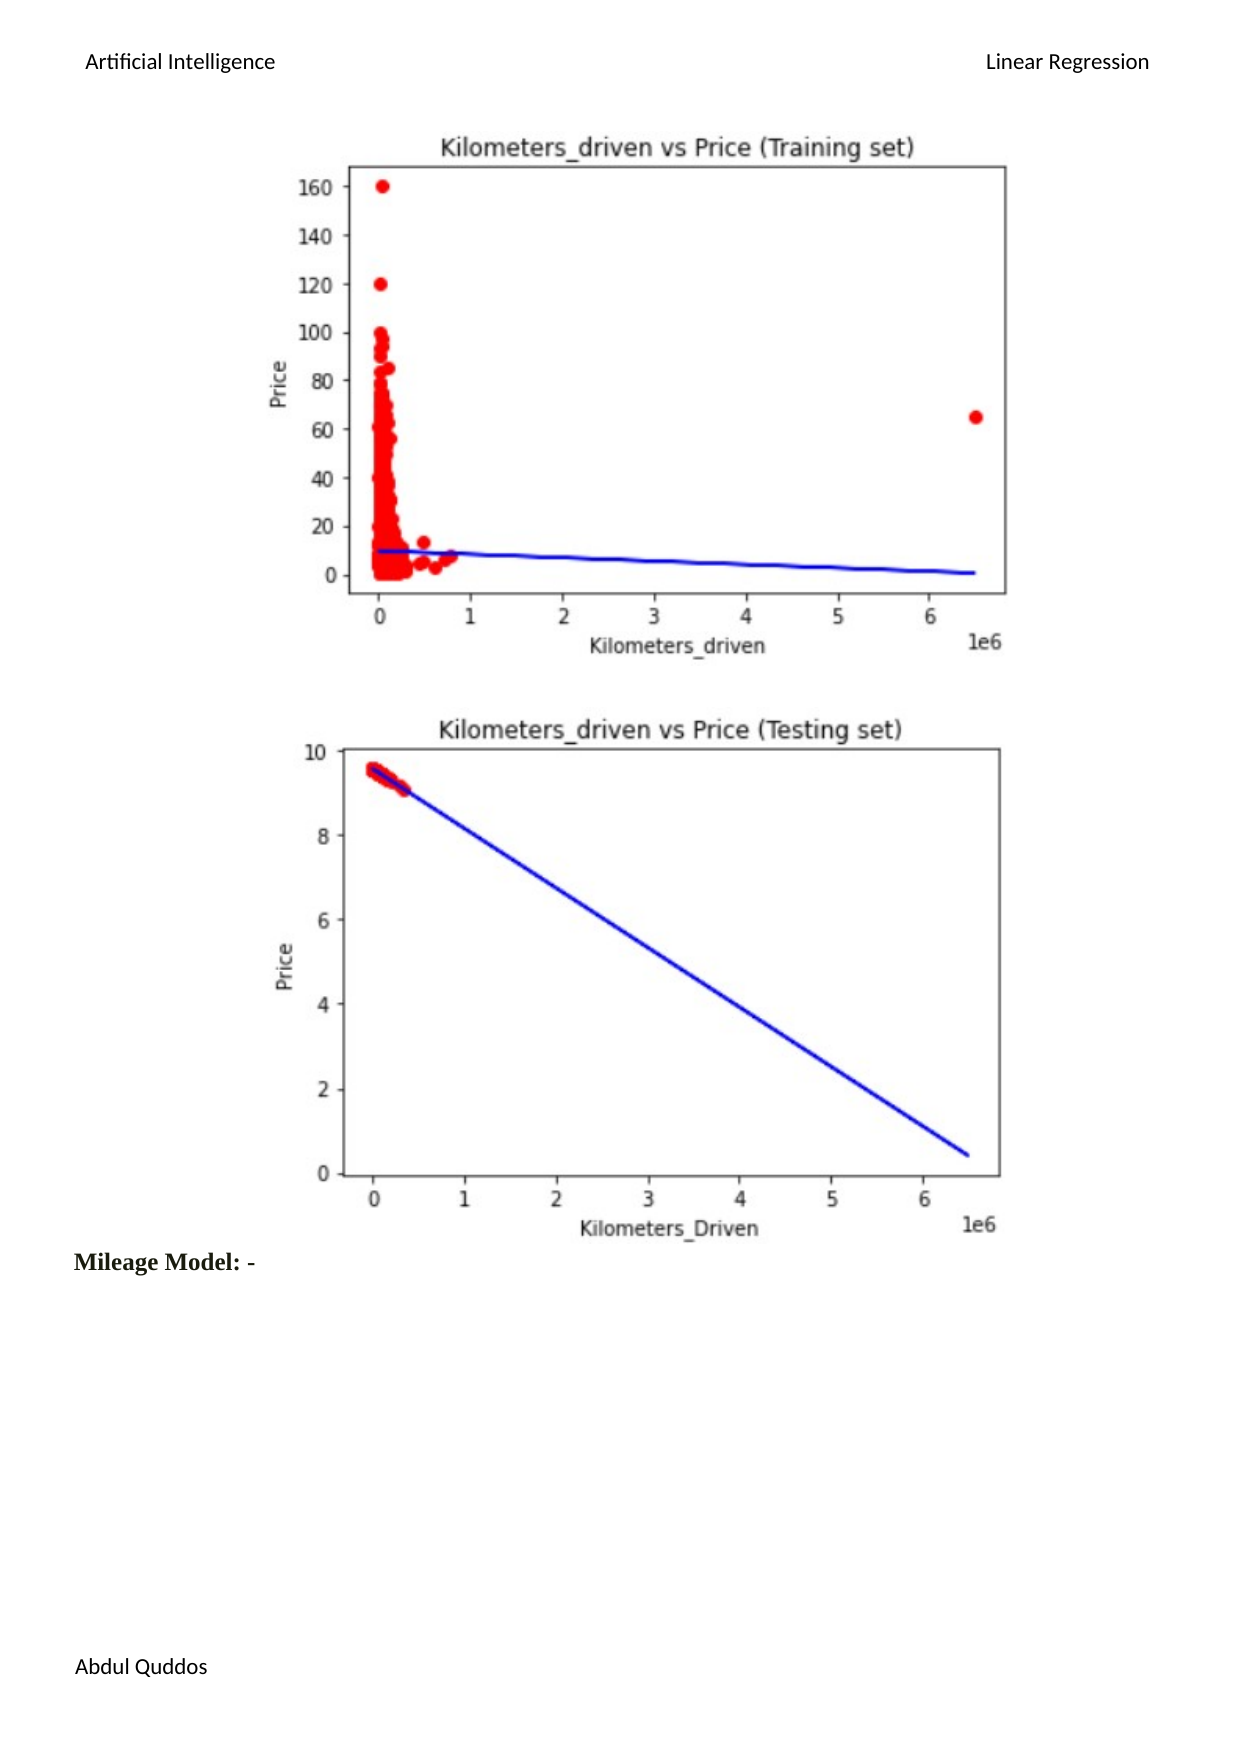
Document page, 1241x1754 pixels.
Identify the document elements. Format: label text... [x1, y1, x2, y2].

picture [269, 707, 1006, 1244]
text Mileage Model: - [73, 1247, 1165, 1276]
picture [266, 131, 1009, 666]
